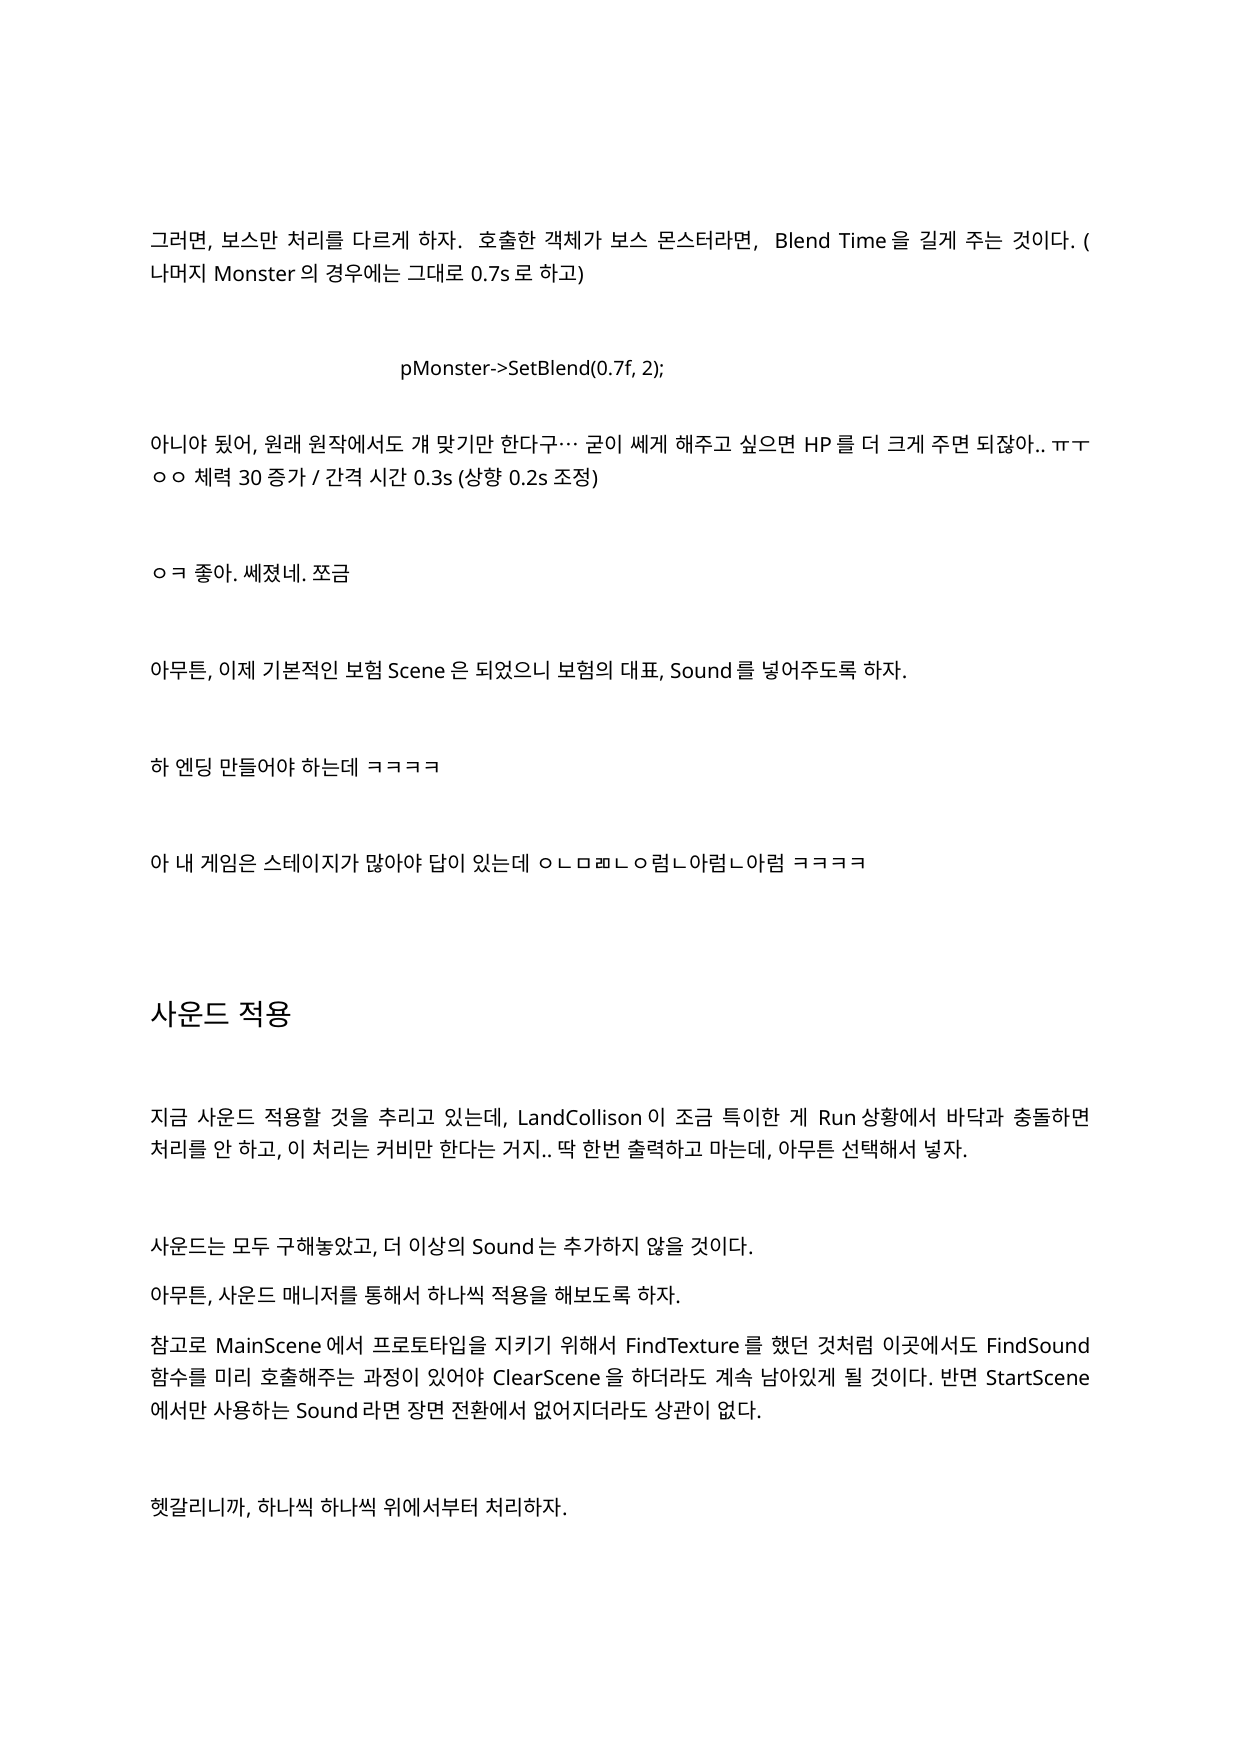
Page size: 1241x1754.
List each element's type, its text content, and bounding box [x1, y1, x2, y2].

text 그러면, 보스만 처리를 다르게 하자. 호출한 객체가 보스 몬스터라면, Blend Time을 길게 주는 것이다. (나머지 Monster의 경우에는 그대로 0.7s로 하고) [150, 224, 1090, 287]
text 참고로 MainScene에서 프로토타입을 지키기 위해서 FindTexture를 했던 것처럼 이곳에서도 FindSound함수를 미리 호출해주는 과정이 있어야 ClearScene을 하더라도 계속 남아있게 될 것이다. 반면 StartScene 에서만 사용하는 Sound라면 장면 전환에서 없어지더라도 상관이 없다. [150, 1329, 1090, 1425]
subtitle 사운드 적용 [150, 991, 1090, 1033]
text 아 내 게임은 스테이지가 많아야 답이 있는데 ㅇㄴㅁㄻㄴㅇ럼ㄴ아럼ㄴ아럼 ㅋㅋㅋㅋ [150, 847, 1090, 878]
text 지금 사운드 적용할 것을 추리고 있는데, LandCollison이 조금 특이한 게 Run상황에서 바닥과 충돌하면 처리를 안 하고, 이 처리는 커비만 한다는 거지.. 딱 한번 출력하고 마는데, 아무튼 선택해서 넣자. [150, 1101, 1090, 1164]
text 헷갈리니까, 하나씩 하나씩 위에서부터 처리하자. [150, 1491, 1090, 1521]
text 아니야 됬어, 원래 원작에서도 걔 맞기만 한다구… 굳이 쎄게 해주고 싶으면 HP를 더 크게 주면 되잖아.. ㅠㅜ ㅇㅇ 체력 30 증가 / 간격 시간 0.3s (상향 0.2s 조정) [150, 428, 1090, 491]
text 아무튼, 이제 기본적인 보험Scene은 되었으니 보험의 대표, Sound를 넣어주도록 하자. [150, 654, 1090, 684]
text 아무튼, 사운드 매니저를 통해서 하나씩 적용을 해보도록 하자. [150, 1279, 1090, 1310]
text 사운드는 모두 구해놓았고, 더 이상의 Sound는 추가하지 않을 것이다. [150, 1230, 1090, 1261]
text ㅇㅋ 좋아. 쎄졌네. 쪼금 [150, 557, 1090, 588]
text 하 엔딩 만들어야 하는데 ㅋㅋㅋㅋ [150, 751, 1090, 781]
text pMonster->SetBlend(0.7f, 2); [150, 354, 1090, 381]
